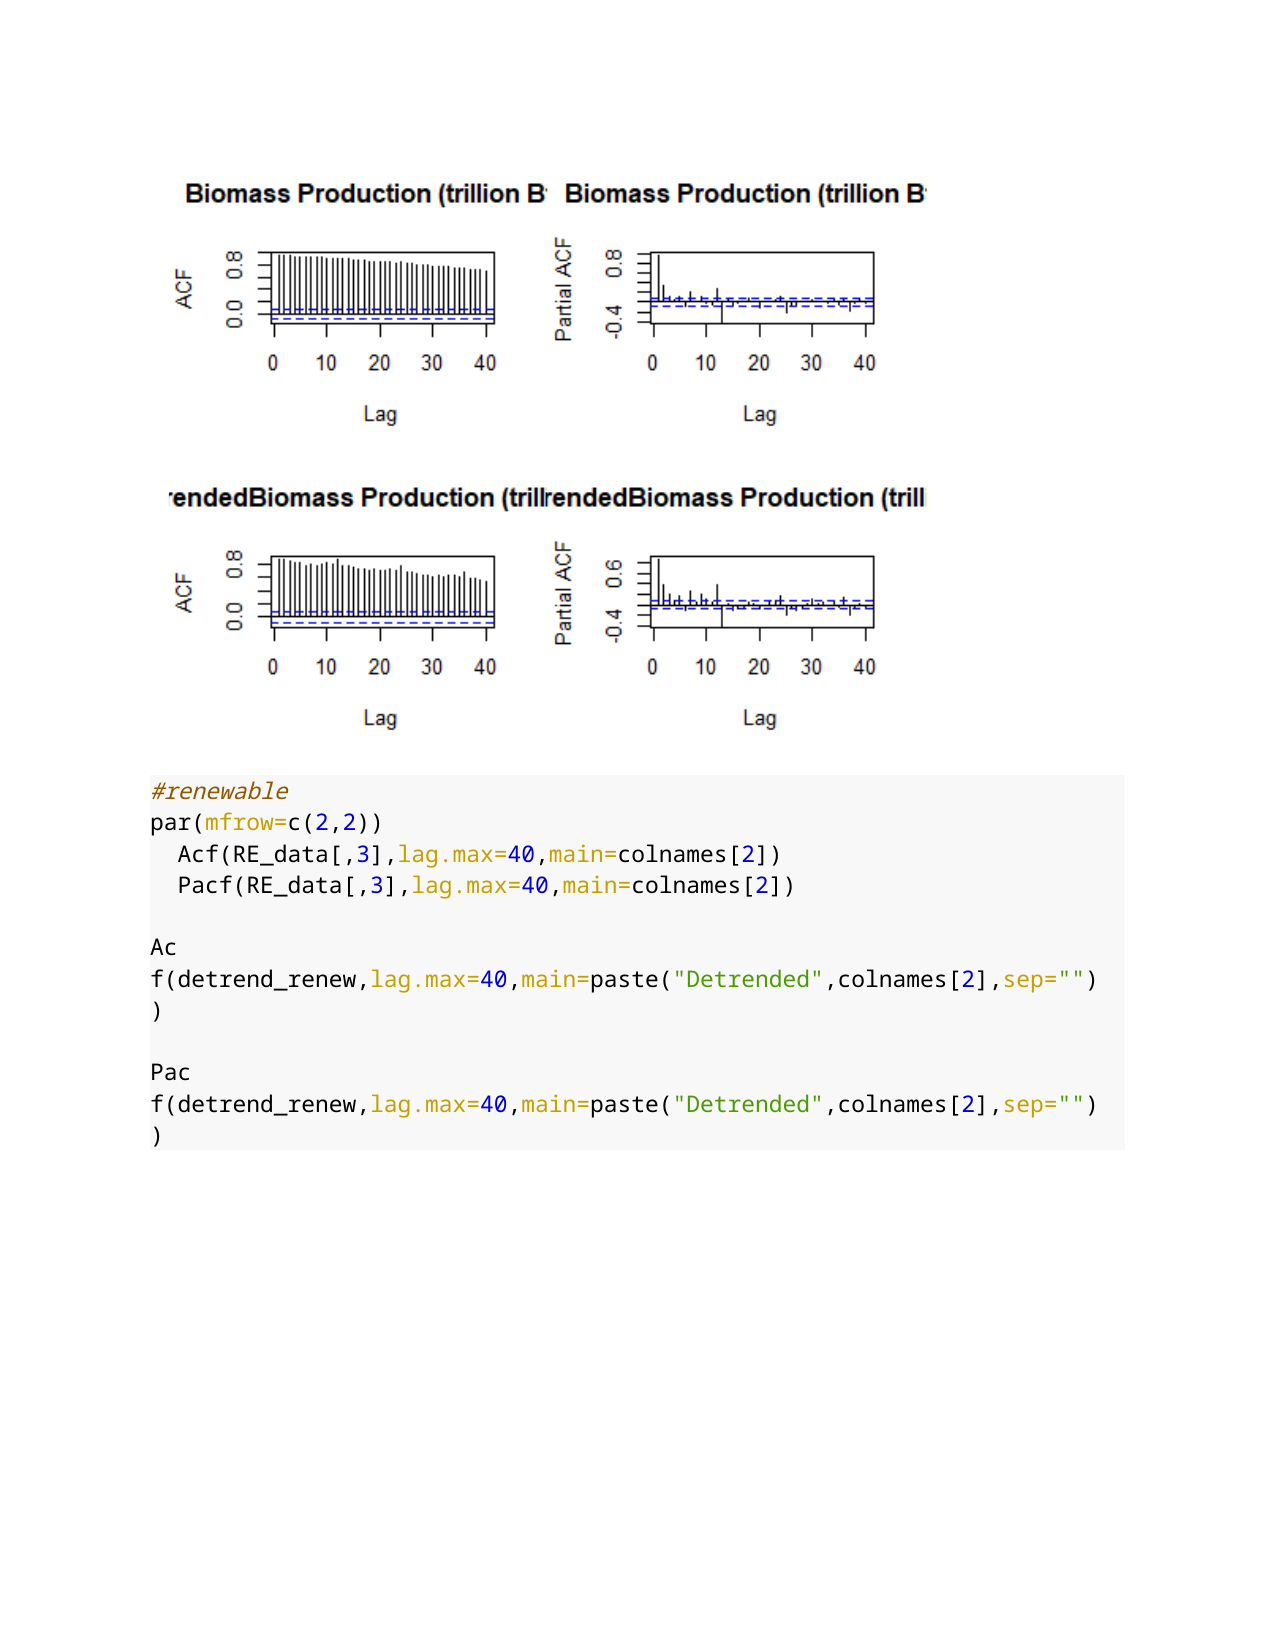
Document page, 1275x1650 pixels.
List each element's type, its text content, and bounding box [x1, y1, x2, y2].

picture [168, 150, 927, 757]
text #renewable par(mfrow=c(2,2)) Acf(RE_data[,3],lag.max=40,main=colnames[2]) Pacf(RE_data[,3],lag.max=40,main=colnames[2]) Acf(detrend_renew,lag.max=40,main=paste("Detrended",colnames[2],sep="") ) Pacf(detrend_renew,lag.max=40,main=paste("Detrended",colnames[2],sep="") ) [150, 775, 1125, 1150]
